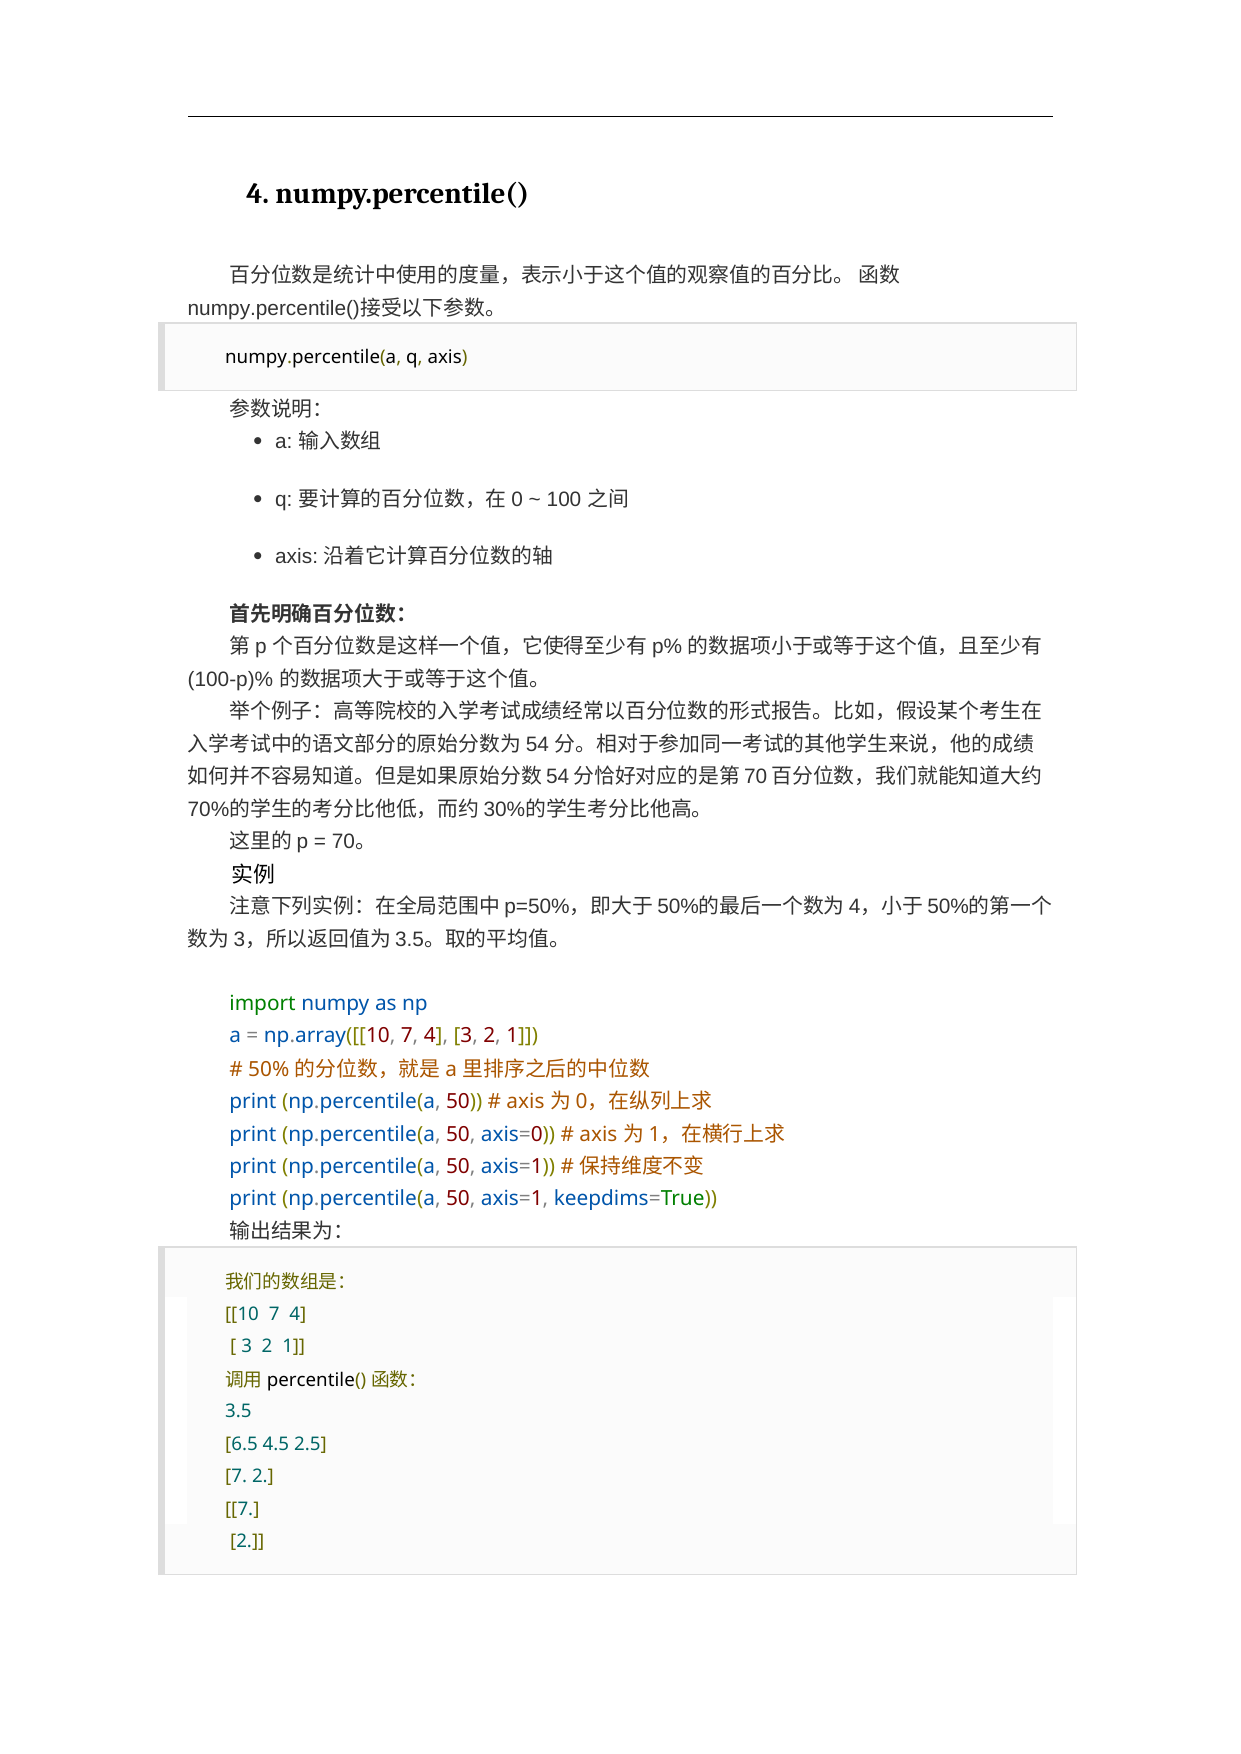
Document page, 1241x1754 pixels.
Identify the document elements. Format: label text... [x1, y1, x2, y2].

text 注意下列实例：在全局范围中p=50%，即大于50%的最后一个数为4，小于50%的第一个数为3，所以返回值为3.5。取的平均值。 [187, 889, 1053, 954]
text [7. 2.] [187, 1459, 1053, 1492]
text print (np.percentile(a, 50)) # axis 为 0，在纵列上求 [187, 1084, 1053, 1116]
text 这里的 p = 70。 [187, 824, 1053, 856]
text 3.5 [187, 1394, 1053, 1427]
text import numpy as np [187, 986, 1053, 1019]
text 参数说明： [187, 391, 1053, 424]
text 首先明确百分位数： [187, 596, 1053, 629]
list axis: 沿着它计算百分位数的轴 [212, 539, 1053, 571]
text 调用 percentile() 函数： [187, 1362, 1053, 1394]
text print (np.percentile(a, 50, axis=1, keepdims=True)) [187, 1181, 1053, 1214]
text [[10 7 4] [187, 1297, 1053, 1329]
text [2.]] [165, 1506, 1076, 1574]
text 实例 [187, 856, 1053, 889]
text [6.5 4.5 2.5] [187, 1427, 1053, 1459]
text [ 3 2 1]] [187, 1329, 1053, 1362]
text a = np.array([[10, 7, 4], [3, 2, 1]]) [187, 1019, 1053, 1051]
text 我们的数组是： [165, 1248, 1076, 1297]
text # 50% 的分位数，就是 a 里排序之后的中位数 [187, 1051, 1053, 1084]
text 输出结果为： [187, 1214, 1053, 1246]
text 第 p 个百分位数是这样一个值，它使得至少有 p% 的数据项小于或等于这个值，且至少有 (100-p)% 的数据项大于或等于这个值。 [187, 629, 1053, 694]
text print (np.percentile(a, 50, axis=1)) # 保持维度不变 [187, 1149, 1053, 1181]
text numpy.percentile(a, q, axis) [165, 324, 1076, 390]
list q: 要计算的百分位数，在 0 ~ 100 之间 [212, 481, 1053, 514]
list a: 输入数组 [212, 424, 1053, 456]
text [[7.] [187, 1492, 1053, 1506]
text 举个例子：高等院校的入学考试成绩经常以百分位数的形式报告。比如，假设某个考生在入学考试中的语文部分的原始分数为 54 分。相对于参加同一考试的其他学生来说，他的成绩如何并不容易知道。但是如果原始分数54分恰好对应的是第70百分位数，我们就能知道大约70%的学生的考分比他低，而约30%的学生考分比他高。 [187, 694, 1053, 824]
subtitle 4. numpy.percentile() [187, 162, 1053, 227]
text print (np.percentile(a, 50, axis=0)) # axis 为 1，在横行上求 [187, 1116, 1053, 1149]
text 百分位数是统计中使用的度量，表示小于这个值的观察值的百分比。 函数numpy.percentile()接受以下参数。 [187, 257, 1053, 322]
